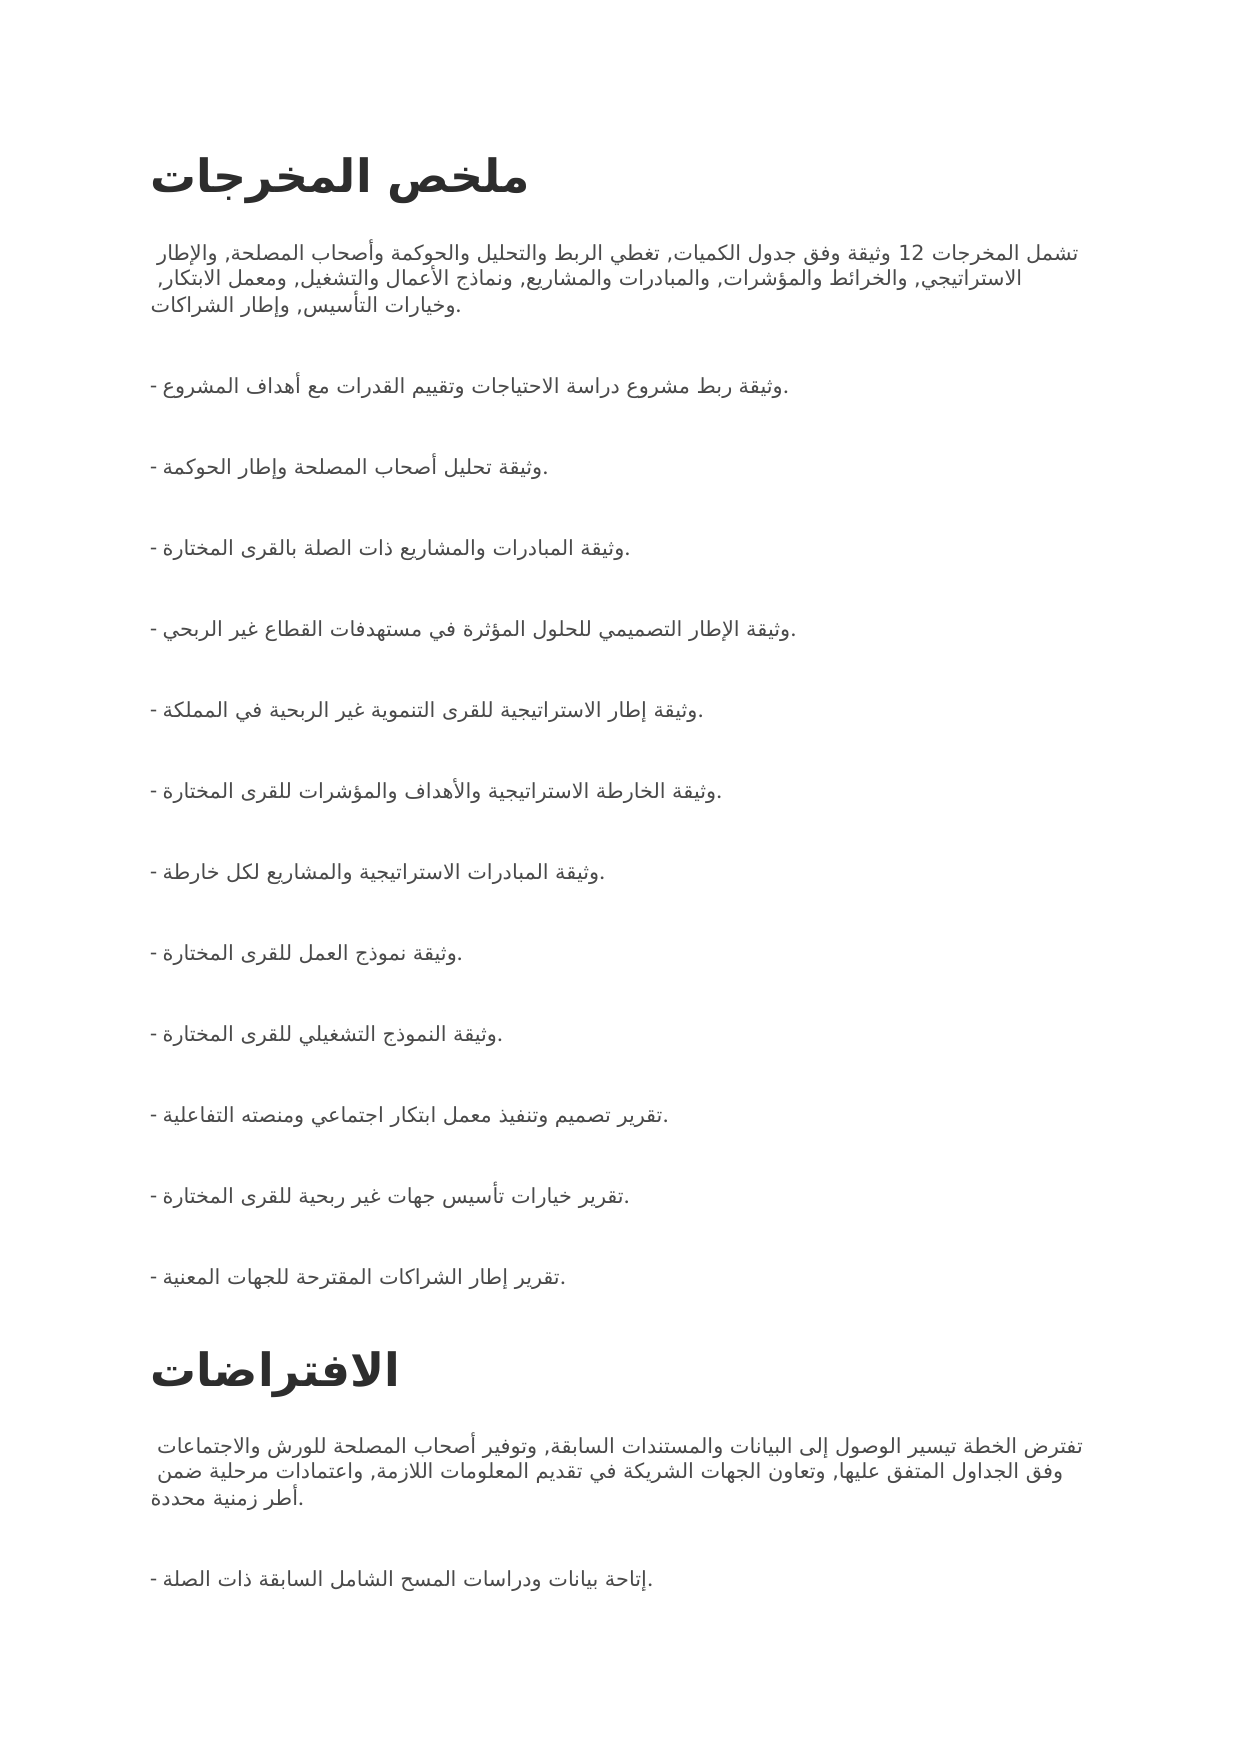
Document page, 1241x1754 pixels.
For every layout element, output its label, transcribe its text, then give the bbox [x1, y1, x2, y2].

text - وثيقة المبادرات والمشاريع ذات الصلة بالقرى المختارة. [150, 533, 1090, 561]
text - تقرير تصميم وتنفيذ معمل ابتكار اجتماعي ومنصته التفاعلية. [150, 1100, 1090, 1128]
text - وثيقة الإطار التصميمي للحلول المؤثرة في مستهدفات القطاع غير الربحي. [150, 614, 1090, 642]
text - وثيقة إطار الاستراتيجية للقرى التنموية غير الربحية في المملكة. [150, 695, 1090, 723]
text - وثيقة ربط مشروع دراسة الاحتياجات وتقييم القدرات مع أهداف المشروع. [150, 371, 1090, 399]
text - تقرير خيارات تأسيس جهات غير ربحية للقرى المختارة. [150, 1181, 1090, 1209]
text - وثيقة نموذج العمل للقرى المختارة. [150, 938, 1090, 966]
text - وثيقة تحليل أصحاب المصلحة وإطار الحوكمة. [150, 452, 1090, 480]
text - تقرير إطار الشراكات المقترحة للجهات المعنية. [150, 1262, 1090, 1290]
subtitle ملخص المخرجات [150, 150, 1090, 203]
text تفترض الخطة تيسير الوصول إلى البيانات والمستندات السابقة, وتوفير أصحاب المصلحة للورش والاجتماعات وفق الجداول المتفق عليها, وتعاون الجهات الشريكة في تقديم المعلومات اللازمة, واعتمادات مرحلية ضمن أطر زمنية محددة. [150, 1434, 1090, 1511]
text - وثيقة النموذج التشغيلي للقرى المختارة. [150, 1019, 1090, 1047]
text تشمل المخرجات 12 وثيقة وفق جدول الكميات, تغطي الربط والتحليل والحوكمة وأصحاب المصلحة, والإطار الاستراتيجي, والخرائط والمؤشرات, والمبادرات والمشاريع, ونماذج الأعمال والتشغيل, ومعمل الابتكار, وخيارات التأسيس, وإطار الشراكات. [150, 241, 1090, 318]
text - وثيقة الخارطة الاستراتيجية والأهداف والمؤشرات للقرى المختارة. [150, 776, 1090, 804]
subtitle الافتراضات [150, 1343, 1090, 1397]
text - وثيقة المبادرات الاستراتيجية والمشاريع لكل خارطة. [150, 857, 1090, 885]
text - إتاحة بيانات ودراسات المسح الشامل السابقة ذات الصلة. [150, 1564, 1090, 1592]
